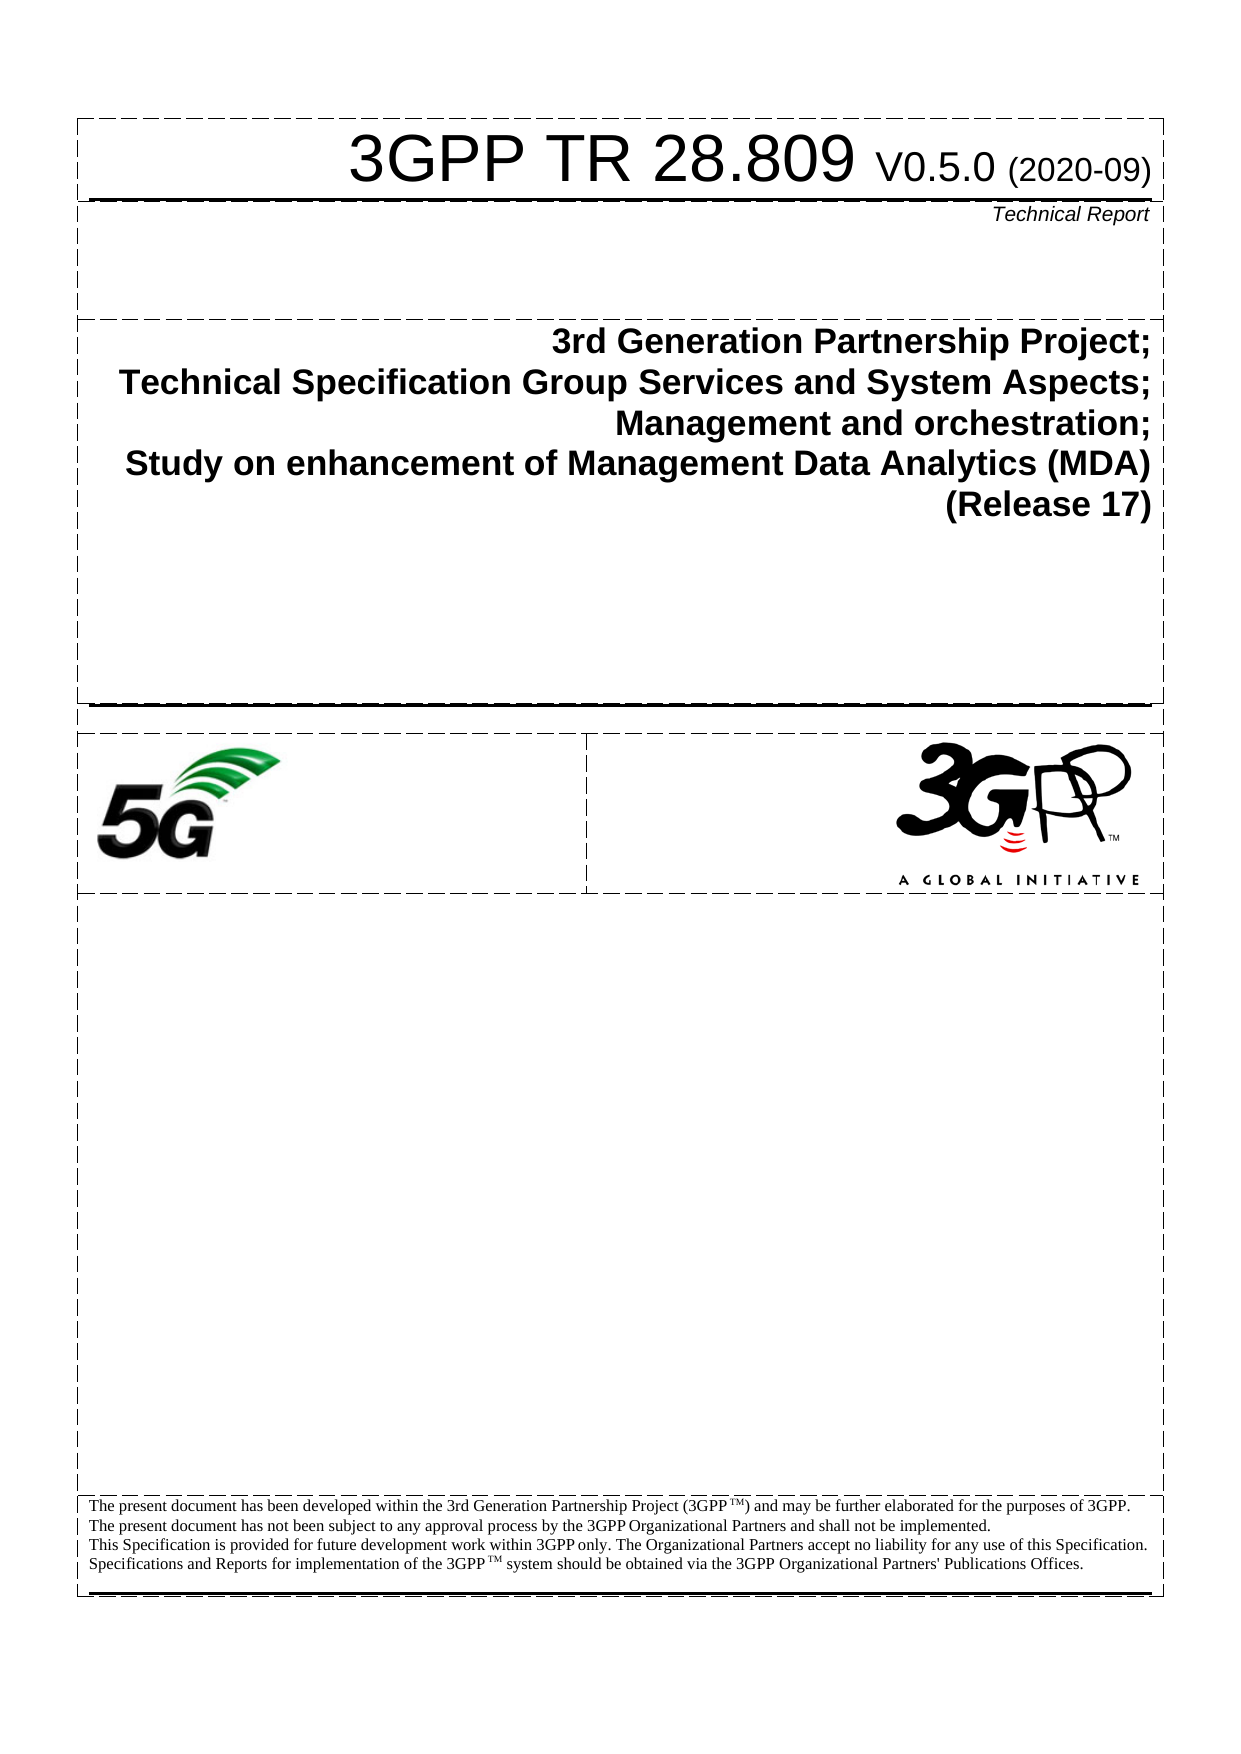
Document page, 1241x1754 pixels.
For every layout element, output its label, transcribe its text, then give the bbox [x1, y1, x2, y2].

table_cell 3rd Generation Partnership Project; Technical Specification Group Services and System Aspects; Management and orchestration; Study on enhancement of Management Data Analytics (MDA) (Release 17) [78, 319, 1163, 703]
table_header 3GPP TR 28.809 V0.5.0 (2020-09) [78, 118, 1163, 201]
table_cell The present document has been developed within the 3rd Generation Partnership Project (3GPP TM) and may be further elaborated for the purposes of 3GPP. The present document has not been subject to any approval process by the 3GPP Organizational Partners and shall not be implemented. This Specification is provided for future development work within 3GPP only. The Organizational Partners accept no liability for any use of this Specification. Specifications and Reports for implementation of the 3GPP TM system should be obtained via the 3GPP Organizational Partners' Publications Offices. [78, 1495, 1163, 1596]
table_cell [78, 704, 1163, 733]
table_cell Technical Report [78, 201, 1163, 319]
table_cell [78, 893, 1163, 1495]
picture [88, 734, 288, 872]
picture [888, 734, 1152, 890]
table_cell [586, 733, 1163, 893]
table_cell [78, 733, 586, 893]
